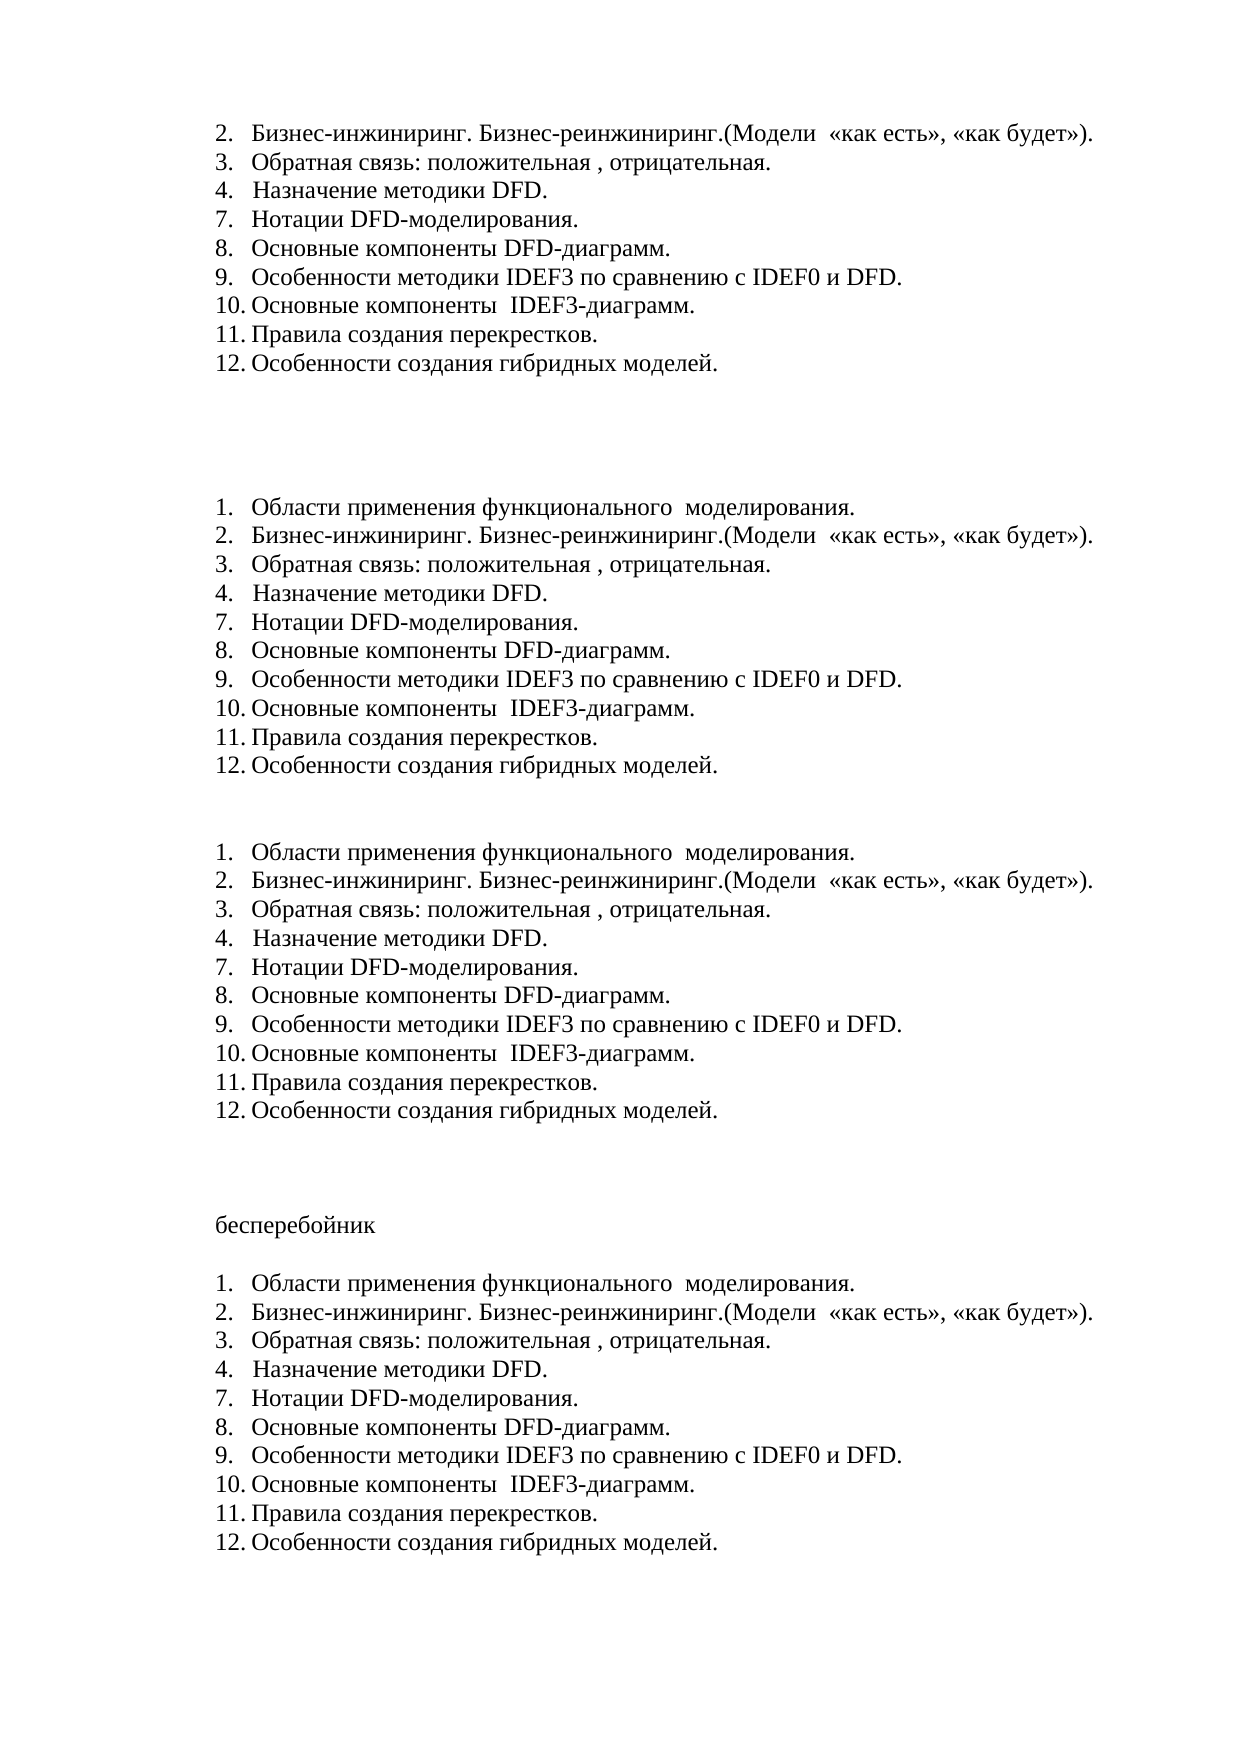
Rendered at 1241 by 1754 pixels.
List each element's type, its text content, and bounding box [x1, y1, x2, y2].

text 11. Правила создания перекрестков. [215, 319, 1152, 348]
text 2. Бизнес-инжиниринг. Бизнес-реинжиниринг.(Модели «как есть», «как будет»). [215, 866, 1152, 894]
text 9. Особенности методики IDEF3 по сравнению с IDEF0 и DFD. [215, 664, 1152, 693]
text 1. Области применения функционального моделирования. [215, 837, 1152, 866]
text 7. Нотации DFD-моделирования. [215, 607, 1152, 636]
text 2. Бизнес-инжиниринг. Бизнес-реинжиниринг.(Модели «как есть», «как будет»). [215, 118, 1152, 147]
text 8. Основные компоненты DFD-диаграмм. [215, 1412, 1152, 1441]
text 10. Основные компоненты IDEF3-диаграмм. [215, 1469, 1152, 1498]
text 10. Основные компоненты IDEF3-диаграмм. [215, 693, 1152, 722]
text 8. Основные компоненты DFD-диаграмм. [215, 981, 1152, 1009]
text 9. Особенности методики IDEF3 по сравнению с IDEF0 и DFD. [215, 1009, 1152, 1038]
text 4. Назначение методики DFD. [215, 176, 1152, 204]
text 7. Нотации DFD-моделирования. [215, 1383, 1152, 1412]
text 9. Особенности методики IDEF3 по сравнению с IDEF0 и DFD. [215, 262, 1152, 291]
text 10. Основные компоненты IDEF3-диаграмм. [215, 291, 1152, 319]
text 3. Обратная связь: положительная , отрицательная. [215, 894, 1152, 923]
text 4. Назначение методики DFD. [215, 578, 1152, 607]
text 7. Нотации DFD-моделирования. [215, 204, 1152, 233]
text 3. Обратная связь: положительная , отрицательная. [215, 549, 1152, 578]
text 10. Основные компоненты IDEF3-диаграмм. [215, 1038, 1152, 1067]
text 1. Области применения функционального моделирования. [215, 492, 1152, 521]
text 3. Обратная связь: положительная , отрицательная. [215, 147, 1152, 176]
text 11. Правила создания перекрестков. [215, 722, 1152, 751]
text 11. Правила создания перекрестков. [215, 1498, 1152, 1527]
text 3. Обратная связь: положительная , отрицательная. [215, 1326, 1152, 1354]
text 2. Бизнес-инжиниринг. Бизнес-реинжиниринг.(Модели «как есть», «как будет»). [215, 1297, 1152, 1326]
text 11. Правила создания перекрестков. [215, 1067, 1152, 1096]
text бесперебойник [215, 1211, 1152, 1239]
text 8. Основные компоненты DFD-диаграмм. [215, 636, 1152, 664]
text 2. Бизнес-инжиниринг. Бизнес-реинжиниринг.(Модели «как есть», «как будет»). [215, 521, 1152, 549]
text 9. Особенности методики IDEF3 по сравнению с IDEF0 и DFD. [215, 1441, 1152, 1469]
text 12. Особенности создания гибридных моделей. [215, 1527, 1152, 1556]
text 7. Нотации DFD-моделирования. [215, 952, 1152, 981]
text 8. Основные компоненты DFD-диаграмм. [215, 233, 1152, 262]
text 12. Особенности создания гибридных моделей. [215, 751, 1152, 779]
text 12. Особенности создания гибридных моделей. [215, 1096, 1152, 1124]
text 4. Назначение методики DFD. [215, 1354, 1152, 1383]
text 4. Назначение методики DFD. [215, 923, 1152, 952]
text 12. Особенности создания гибридных моделей. [215, 348, 1152, 377]
text 1. Области применения функционального моделирования. [215, 1268, 1152, 1297]
